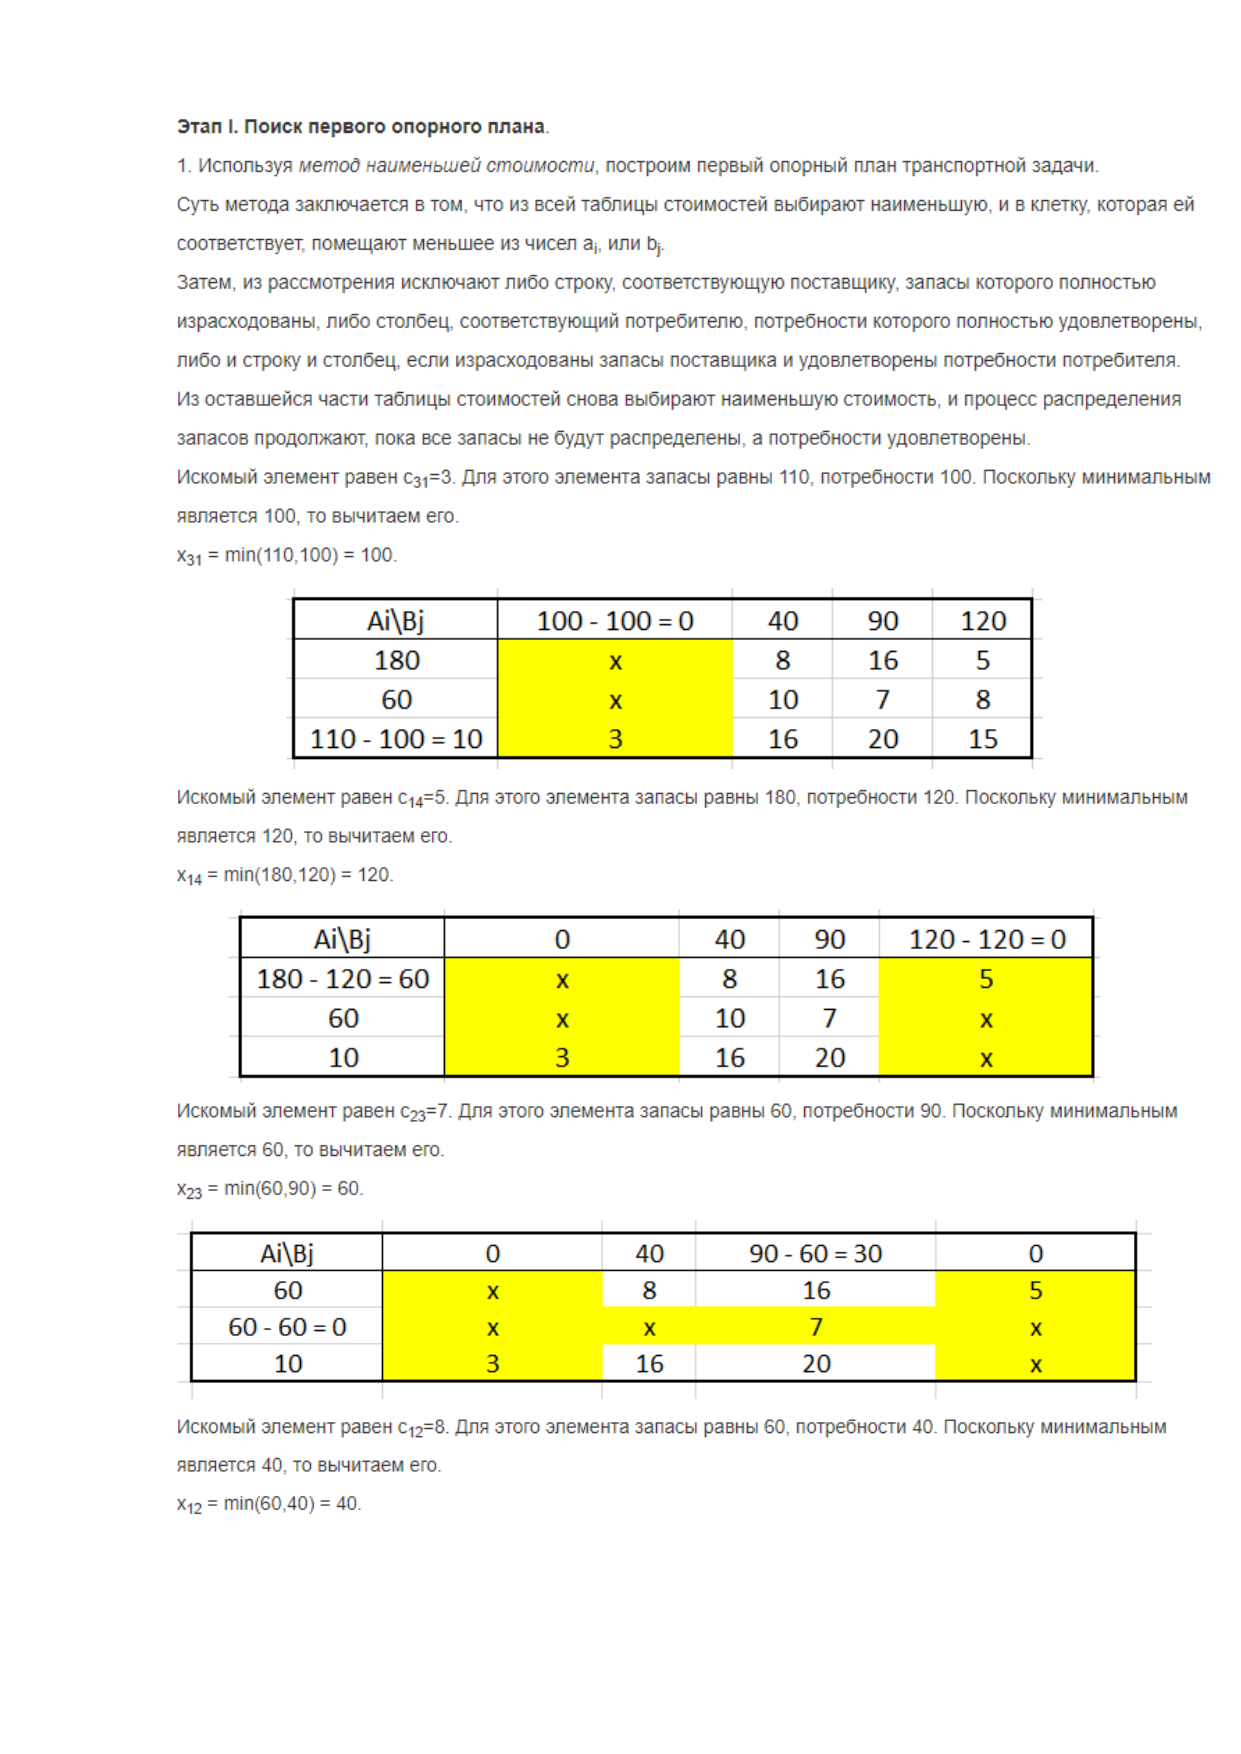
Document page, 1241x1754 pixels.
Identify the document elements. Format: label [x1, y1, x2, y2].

picture [286, 588, 1043, 769]
picture [177, 787, 1191, 891]
picture [177, 1220, 1152, 1399]
picture [228, 909, 1101, 1083]
picture [177, 1101, 1184, 1202]
picture [177, 1417, 1173, 1521]
picture [177, 118, 1221, 570]
